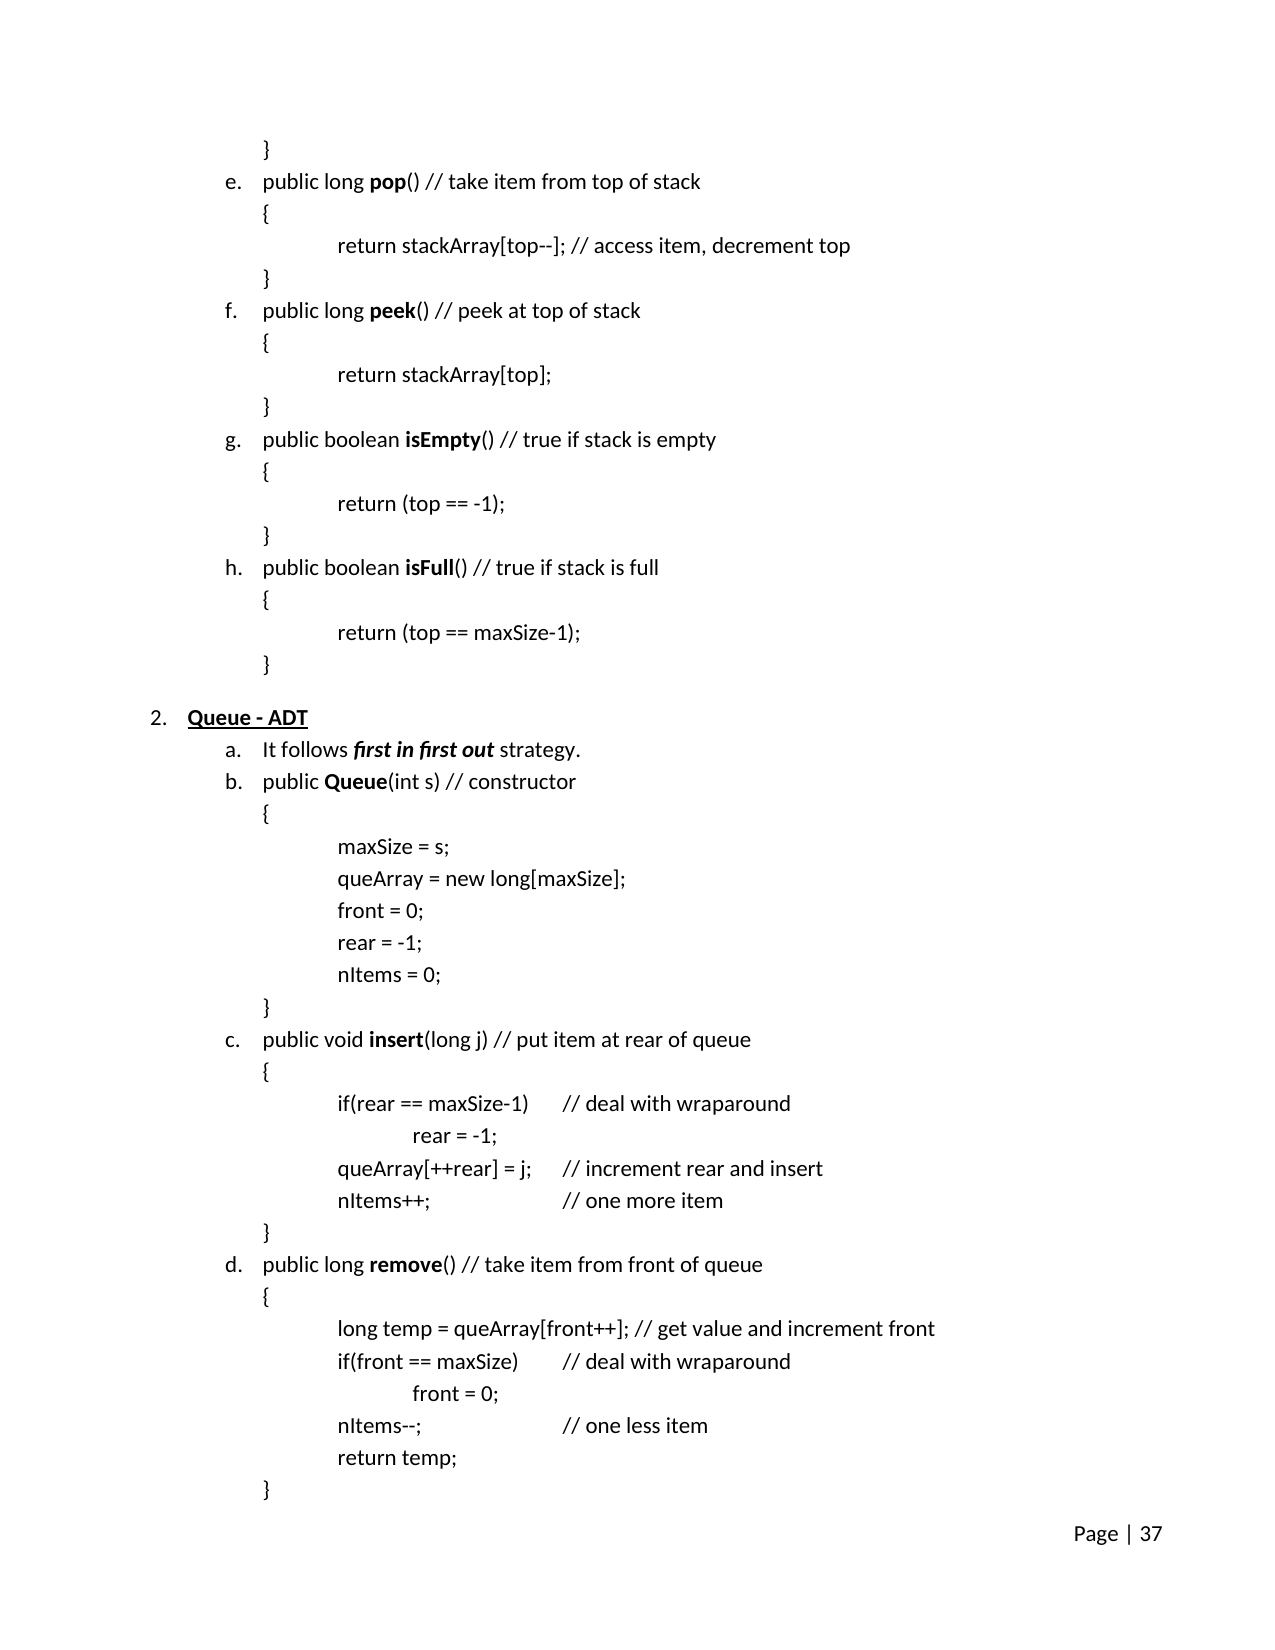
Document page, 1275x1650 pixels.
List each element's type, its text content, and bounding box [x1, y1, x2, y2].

list { [262, 328, 1162, 356]
list queArray = new long[maxSize]; [337, 864, 1162, 892]
list public void insert(long j) // put item at rear of queue [225, 1025, 1162, 1053]
list nItems = 0; [337, 961, 1162, 988]
list } [262, 392, 1162, 421]
list { [262, 1057, 1162, 1085]
list maxSize = s; [337, 832, 1162, 860]
list public Queue(int s) // constructor [225, 767, 1162, 795]
list return stackArray[top]; [262, 360, 1162, 388]
list public long pop() // take item from top of stack [225, 167, 1162, 195]
list return (top == -1); [262, 489, 1162, 517]
list if(rear == maxSize-1) // deal with wraparound [337, 1089, 1162, 1117]
list } [262, 993, 1162, 1021]
list } [262, 1218, 1162, 1246]
list public boolean isEmpty() // true if stack is empty [225, 425, 1162, 453]
list } [262, 1476, 1162, 1503]
list { [262, 1282, 1162, 1310]
list public boolean isFull() // true if stack is full [225, 553, 1162, 581]
list { [262, 457, 1162, 485]
list } [262, 521, 1162, 549]
list return (top == maxSize-1); [337, 618, 1162, 646]
list nItems++; // one more item [337, 1186, 1162, 1214]
list front = 0; [337, 896, 1162, 924]
list nItems--; // one less item [337, 1411, 1162, 1439]
list { [262, 799, 1162, 828]
list rear = -1; [337, 928, 1162, 956]
list queArray[++rear] = j; // increment rear and insert [337, 1154, 1162, 1182]
list } [262, 650, 1162, 678]
list } [262, 135, 1162, 163]
list It follows first in first out strategy. [225, 735, 1162, 763]
list return stackArray[top--]; // access item, decrement top [262, 232, 1162, 259]
list return temp; [337, 1443, 1162, 1471]
list if(front == maxSize) // deal with wraparound [337, 1347, 1162, 1375]
list { [262, 586, 1162, 614]
list long temp = queArray[front++]; // get value and increment front [337, 1314, 1162, 1343]
list { [262, 199, 1162, 227]
list public long remove() // take item from front of queue [225, 1250, 1162, 1278]
list front = 0; [337, 1379, 1162, 1407]
list public long peek() // peek at top of stack [225, 296, 1162, 324]
list } [262, 264, 1162, 292]
subtitle Queue - ADT [150, 703, 1162, 731]
list rear = -1; [337, 1121, 1162, 1149]
